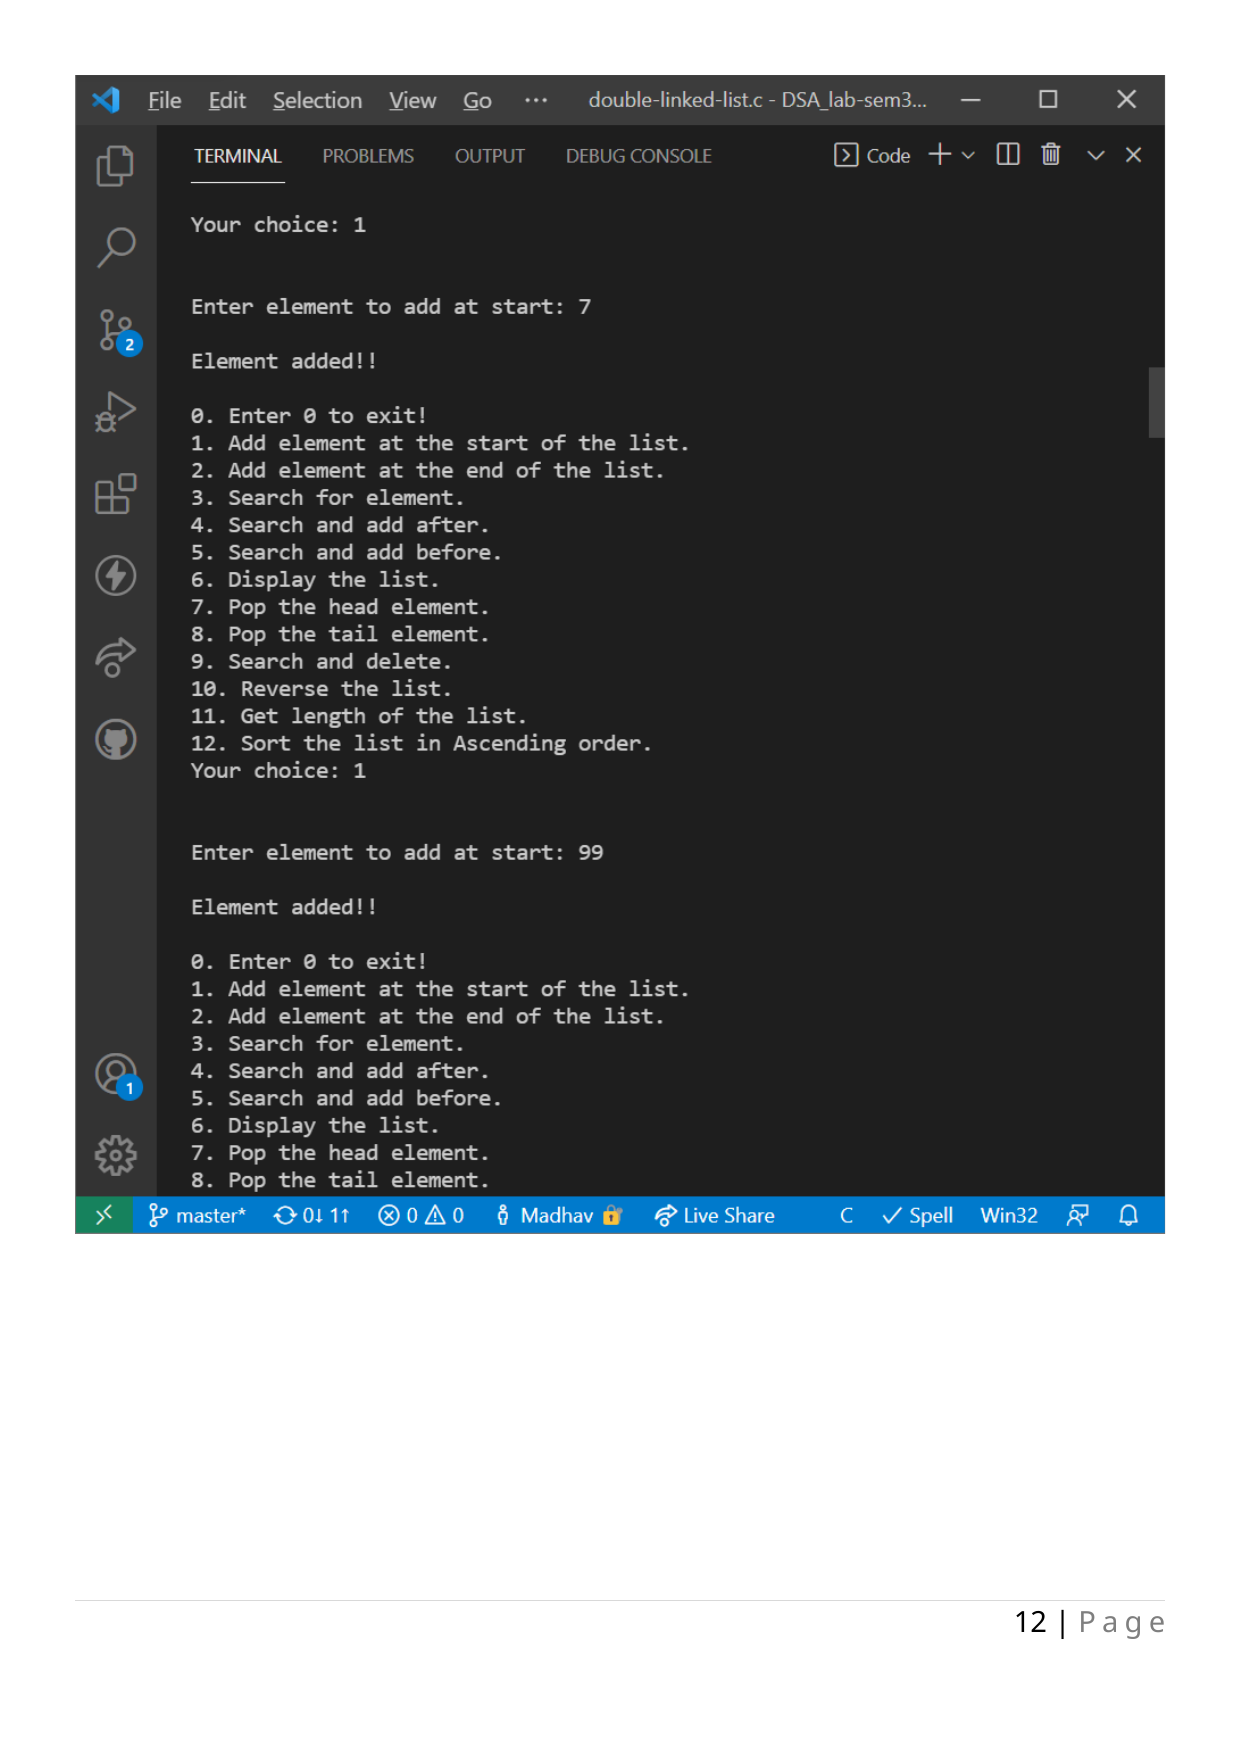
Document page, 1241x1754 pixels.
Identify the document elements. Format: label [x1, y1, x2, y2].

picture [75, 75, 1166, 1234]
